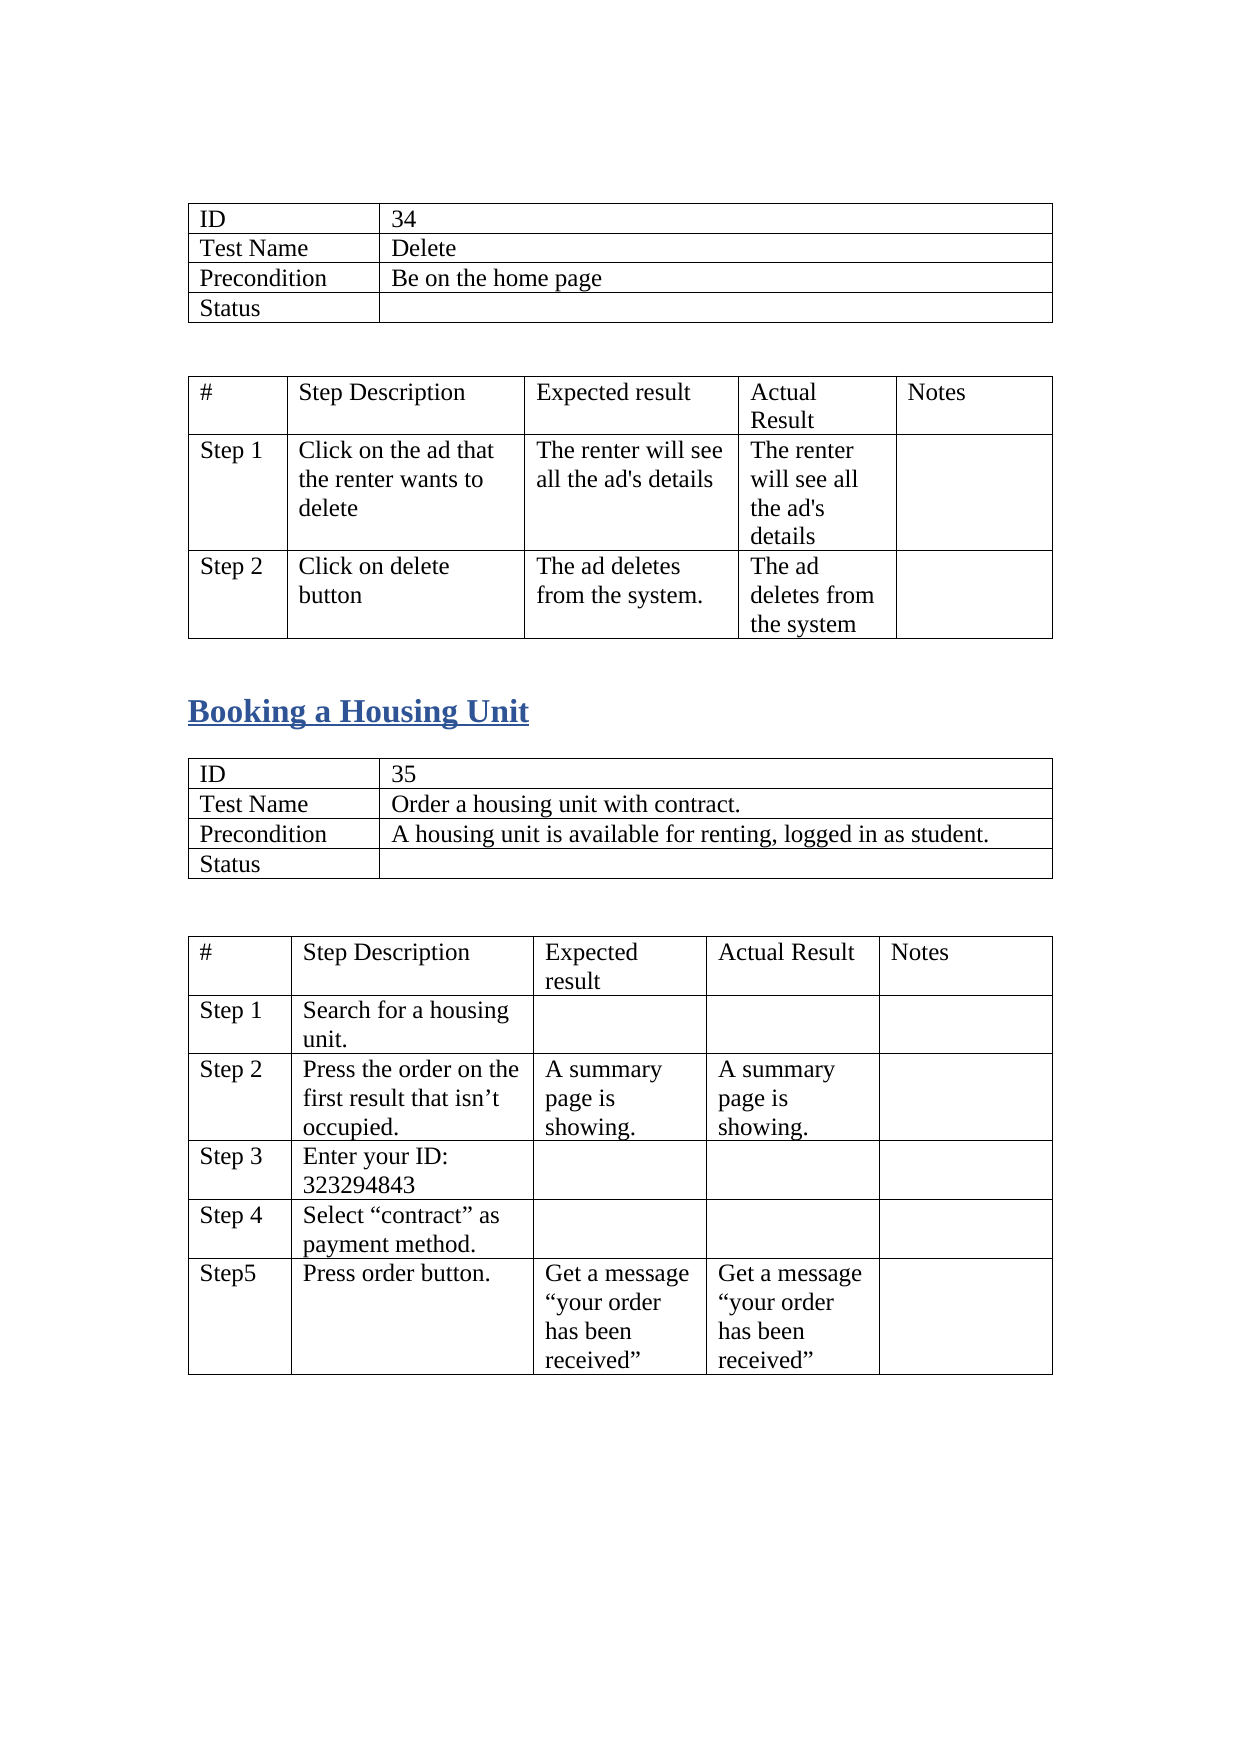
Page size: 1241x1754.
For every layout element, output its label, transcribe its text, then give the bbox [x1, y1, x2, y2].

table_cell Status [189, 293, 379, 322]
table_cell Press order button. [292, 1259, 533, 1373]
table_cell Press the order on the first result that isn’t occupied. [292, 1054, 533, 1140]
table_cell [707, 996, 879, 1053]
table_cell [380, 293, 1052, 322]
table_cell Precondition [189, 263, 379, 292]
table_cell Test Name [189, 789, 379, 818]
table_cell Step5 [189, 1259, 291, 1373]
table_cell The ad deletes from the system. [525, 551, 738, 637]
table_cell [534, 996, 706, 1053]
table_cell [880, 1200, 1052, 1257]
table_header # [189, 377, 287, 434]
table_cell Step 2 [189, 1054, 291, 1140]
table_cell [880, 1259, 1052, 1373]
table_cell [707, 1141, 879, 1199]
table_header Step Description [292, 937, 533, 994]
table_cell Get a message “your order has been received” [534, 1259, 706, 1373]
table_cell Step 1 [189, 996, 291, 1053]
table_cell Click on the ad that the renter wants to delete [288, 435, 524, 550]
table_cell Order a housing unit with contract. [380, 789, 1052, 818]
table_cell [534, 1141, 706, 1199]
table_cell Select “contract” as payment method. [292, 1200, 533, 1257]
table_cell A summary page is showing. [534, 1054, 706, 1140]
table_cell [880, 1054, 1052, 1140]
table_header Notes [880, 937, 1052, 994]
table_cell A housing unit is available for renting, logged in as student. [380, 819, 1052, 848]
table_cell Delete [380, 234, 1052, 262]
table_cell Be on the home page [380, 263, 1052, 292]
table_header Notes [897, 377, 1052, 434]
table_cell The renter will see all the ad's details [739, 435, 896, 550]
table_cell Step 1 [189, 435, 287, 550]
table_cell Enter your ID: 323294843 [292, 1141, 533, 1199]
table_cell [880, 996, 1052, 1053]
table_cell [380, 849, 1052, 877]
table_header Step Description [288, 377, 524, 434]
table_header Expected result [525, 377, 738, 434]
table_header # [189, 937, 291, 994]
table_cell The ad deletes from the system [739, 551, 896, 637]
table_header Expected result [534, 937, 706, 994]
text Booking a Housing Unit [187, 691, 1053, 729]
table_header ID [189, 204, 379, 232]
table_header Actual Result [739, 377, 896, 434]
table_cell Get a message “your order has been received” [707, 1259, 879, 1373]
table_cell Status [189, 849, 379, 877]
table_cell [897, 551, 1052, 637]
table_cell Step 2 [189, 551, 287, 637]
table_cell Search for a housing unit. [292, 996, 533, 1053]
table_cell Test Name [189, 234, 379, 262]
table_cell Step 3 [189, 1141, 291, 1199]
table_cell [897, 435, 1052, 550]
table_cell The renter will see all the ad's details [525, 435, 738, 550]
table_header 34 [380, 204, 1052, 232]
table_header Actual Result [707, 937, 879, 994]
table_header 35 [380, 759, 1052, 788]
table_cell Precondition [189, 819, 379, 848]
table_cell [707, 1200, 879, 1257]
table_header ID [189, 759, 379, 788]
table_cell [534, 1200, 706, 1257]
table_cell [880, 1141, 1052, 1199]
table_cell Click on delete button [288, 551, 524, 637]
table_cell Step 4 [189, 1200, 291, 1257]
table_cell A summary page is showing. [707, 1054, 879, 1140]
